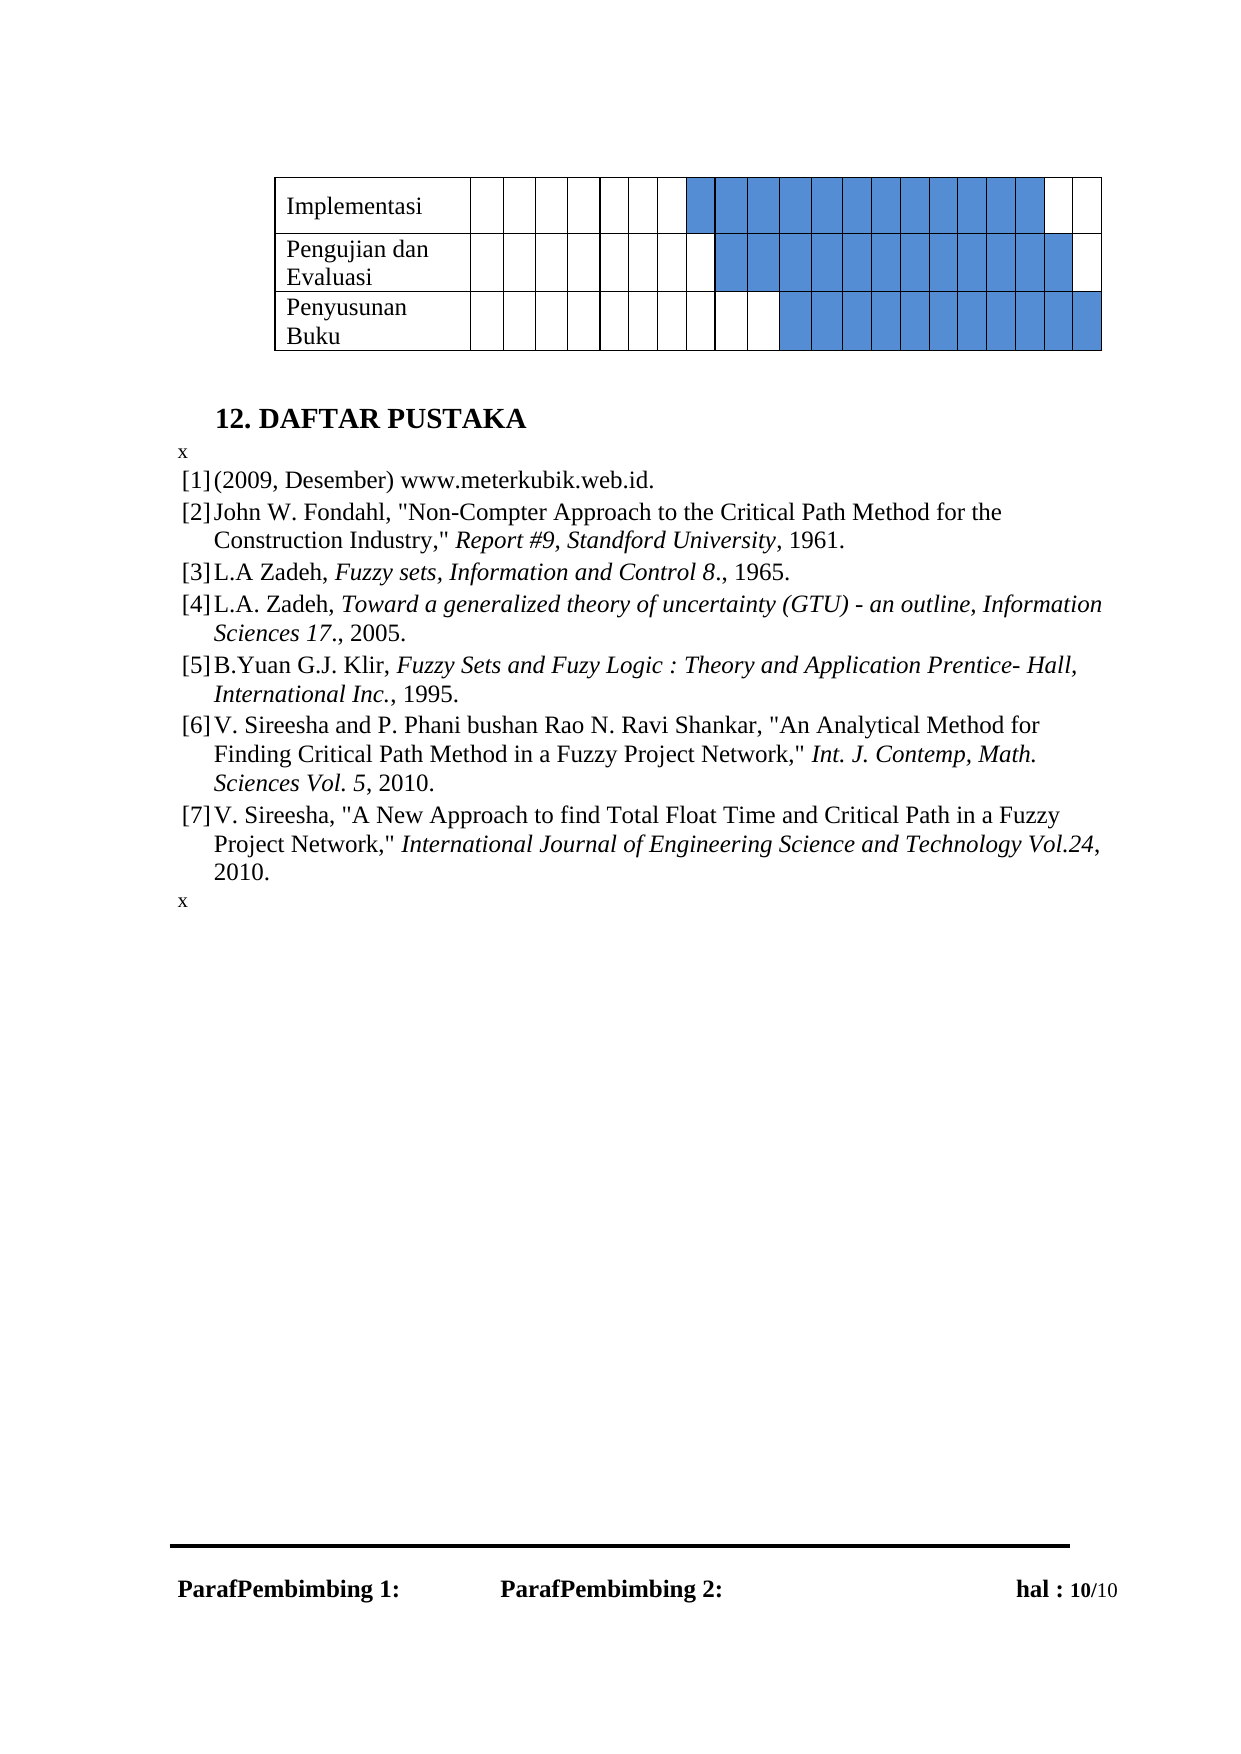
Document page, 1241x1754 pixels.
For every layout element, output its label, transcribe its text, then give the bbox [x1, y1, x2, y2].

table_cell [1073, 234, 1101, 291]
table_cell [930, 178, 957, 233]
table_cell [504, 234, 535, 291]
table_cell [687, 292, 714, 350]
table_cell [1045, 292, 1072, 350]
table_cell [812, 178, 842, 233]
table_cell [1045, 234, 1072, 291]
table_cell [930, 292, 957, 350]
table_cell [1016, 292, 1044, 350]
table_cell [812, 292, 842, 350]
table_cell [843, 178, 871, 233]
table_cell [958, 292, 986, 350]
table_cell [843, 234, 871, 291]
table_cell [568, 292, 599, 350]
table_cell [601, 292, 628, 350]
table_cell [658, 292, 686, 350]
table_cell [987, 234, 1015, 291]
table_cell [958, 234, 986, 291]
table_cell [536, 178, 567, 233]
table_cell [716, 178, 747, 233]
table_cell [1073, 178, 1101, 233]
table_cell [748, 178, 779, 233]
table_cell [930, 234, 957, 291]
table_cell [748, 292, 779, 350]
table_cell [716, 292, 747, 350]
table_cell [471, 178, 503, 233]
table_cell [901, 292, 929, 350]
table_cell [780, 234, 811, 291]
table_cell Pengujian dan Evaluasi [276, 234, 470, 291]
table_cell [504, 178, 535, 233]
table_cell [1016, 178, 1044, 233]
table_cell [629, 292, 657, 350]
table_cell [601, 178, 628, 233]
table_cell [748, 234, 779, 291]
table_cell [812, 234, 842, 291]
table_cell [536, 292, 567, 350]
table_cell [843, 292, 871, 350]
table_cell [658, 234, 686, 291]
table_cell Penyusunan Buku [276, 292, 470, 350]
table_cell [504, 292, 535, 350]
table_cell [872, 292, 900, 350]
table_cell [601, 234, 628, 291]
table_cell [471, 292, 503, 350]
table_cell [872, 178, 900, 233]
table_cell [471, 234, 503, 291]
table_cell [780, 292, 811, 350]
table_cell [536, 234, 567, 291]
table_cell [1016, 234, 1044, 291]
table_cell [629, 178, 657, 233]
table_cell [568, 234, 599, 291]
table_cell [872, 234, 900, 291]
table_cell [901, 234, 929, 291]
table_cell [780, 178, 811, 233]
table_cell [629, 234, 657, 291]
table_cell [687, 178, 714, 233]
table_cell [901, 178, 929, 233]
table_cell [658, 178, 686, 233]
table_cell [716, 234, 747, 291]
table_cell [987, 292, 1015, 350]
table_cell [1045, 178, 1072, 233]
table_cell Implementasi [276, 178, 470, 233]
table_cell [568, 178, 599, 233]
table_cell [987, 178, 1015, 233]
table_cell [687, 234, 714, 291]
table_cell [1073, 292, 1101, 350]
table_cell [958, 178, 986, 233]
